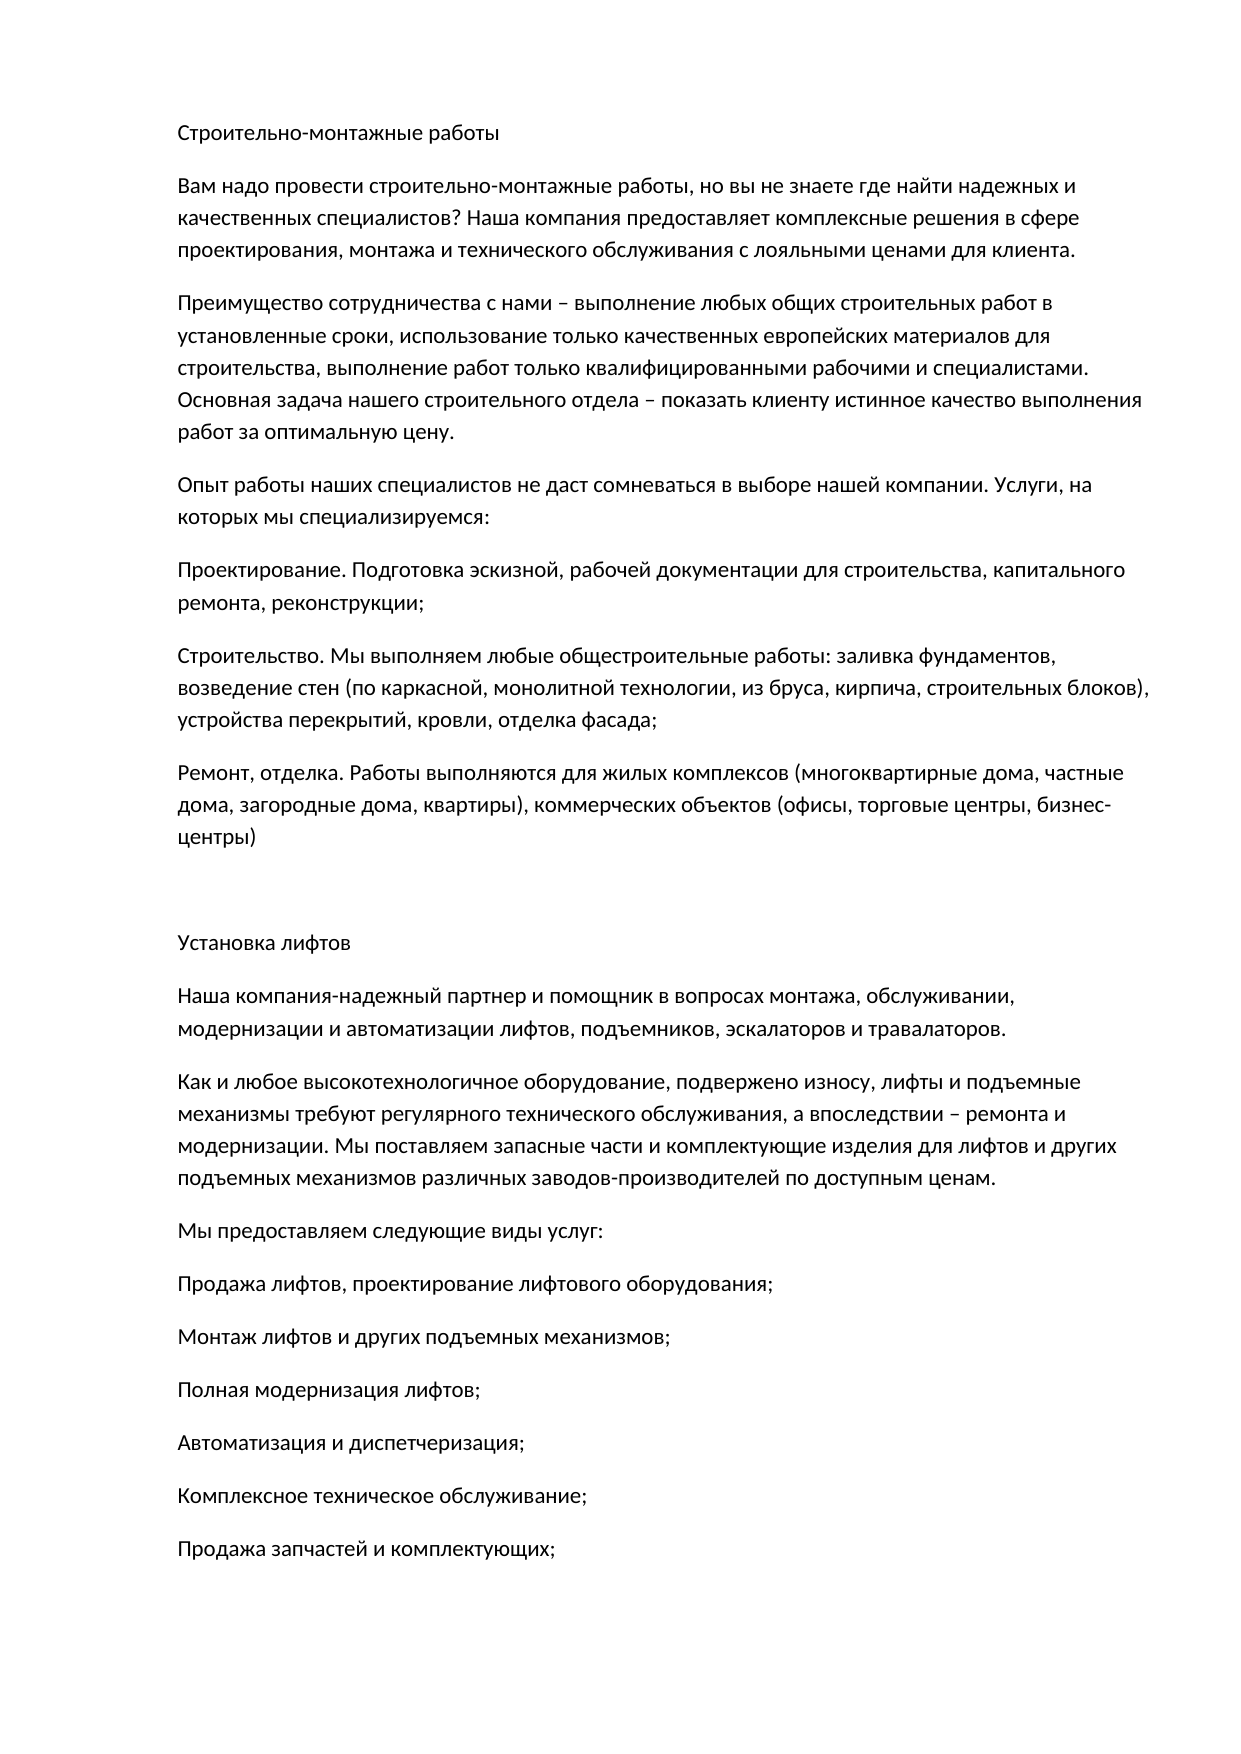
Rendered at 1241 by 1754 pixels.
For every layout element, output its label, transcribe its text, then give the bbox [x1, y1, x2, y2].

text Комплексное техническое обслуживание; [177, 1481, 1152, 1509]
text Как и любое высокотехнологичное оборудование, подвержено износу, лифты и подъемные механизмы требуют регулярного технического обслуживания, а впоследствии – ремонта и модернизации. Мы поставляем запасные части и комплектующие изделия для лифтов и других подъемных механизмов различных заводов-производителей по доступным ценам. [177, 1067, 1152, 1191]
text Преимущество сотрудничества с нами – выполнение любых общих строительных работ в установленные сроки, использование только качественных европейских материалов для строительства, выполнение работ только квалифицированными рабочими и специалистами. Основная задача нашего строительного отдела – показать клиенту истинное качество выполнения работ за оптимальную цену. [177, 288, 1152, 445]
text Автоматизация и диспетчеризация; [177, 1428, 1152, 1456]
text Наша компания-надежный партнер и помощник в вопросах монтажа, обслуживании, модернизации и автоматизации лифтов, подъемников, эскалаторов и травалаторов. [177, 982, 1152, 1042]
text Продажа запчастей и комплектующих; [177, 1534, 1152, 1562]
text Монтаж лифтов и других подъемных механизмов; [177, 1322, 1152, 1350]
text Проектирование. Подготовка эскизной, рабочей документации для строительства, капитального ремонта, реконструкции; [177, 556, 1152, 616]
text Опыт работы наших специалистов не даст сомневаться в выборе нашей компании. Услуги, на которых мы специализируемся: [177, 470, 1152, 531]
text Установка лифтов [177, 928, 1152, 957]
text Полная модернизация лифтов; [177, 1375, 1152, 1403]
text Мы предоставляем следующие виды услуг: [177, 1216, 1152, 1244]
text Строительство. Мы выполняем любые общестроительные работы: заливка фундаментов, возведение стен (по каркасной, монолитной технологии, из бруса, кирпича, строительных блоков), устройства перекрытий, кровли, отделка фасада; [177, 641, 1152, 733]
text Ремонт, отделка. Работы выполняются для жилых комплексов (многоквартирные дома, частные дома, загородные дома, квартиры), коммерческих объектов (офисы, торговые центры, бизнес-центры) [177, 758, 1152, 851]
text Продажа лифтов, проектирование лифтового оборудования; [177, 1269, 1152, 1297]
text Вам надо провести строительно-монтажные работы, но вы не знаете где найти надежных и качественных специалистов? Наша компания предоставляет комплексные решения в сфере проектирования, монтажа и технического обслуживания с лояльными ценами для клиента. [177, 171, 1152, 263]
text Строительно-монтажные работы [177, 118, 1152, 146]
